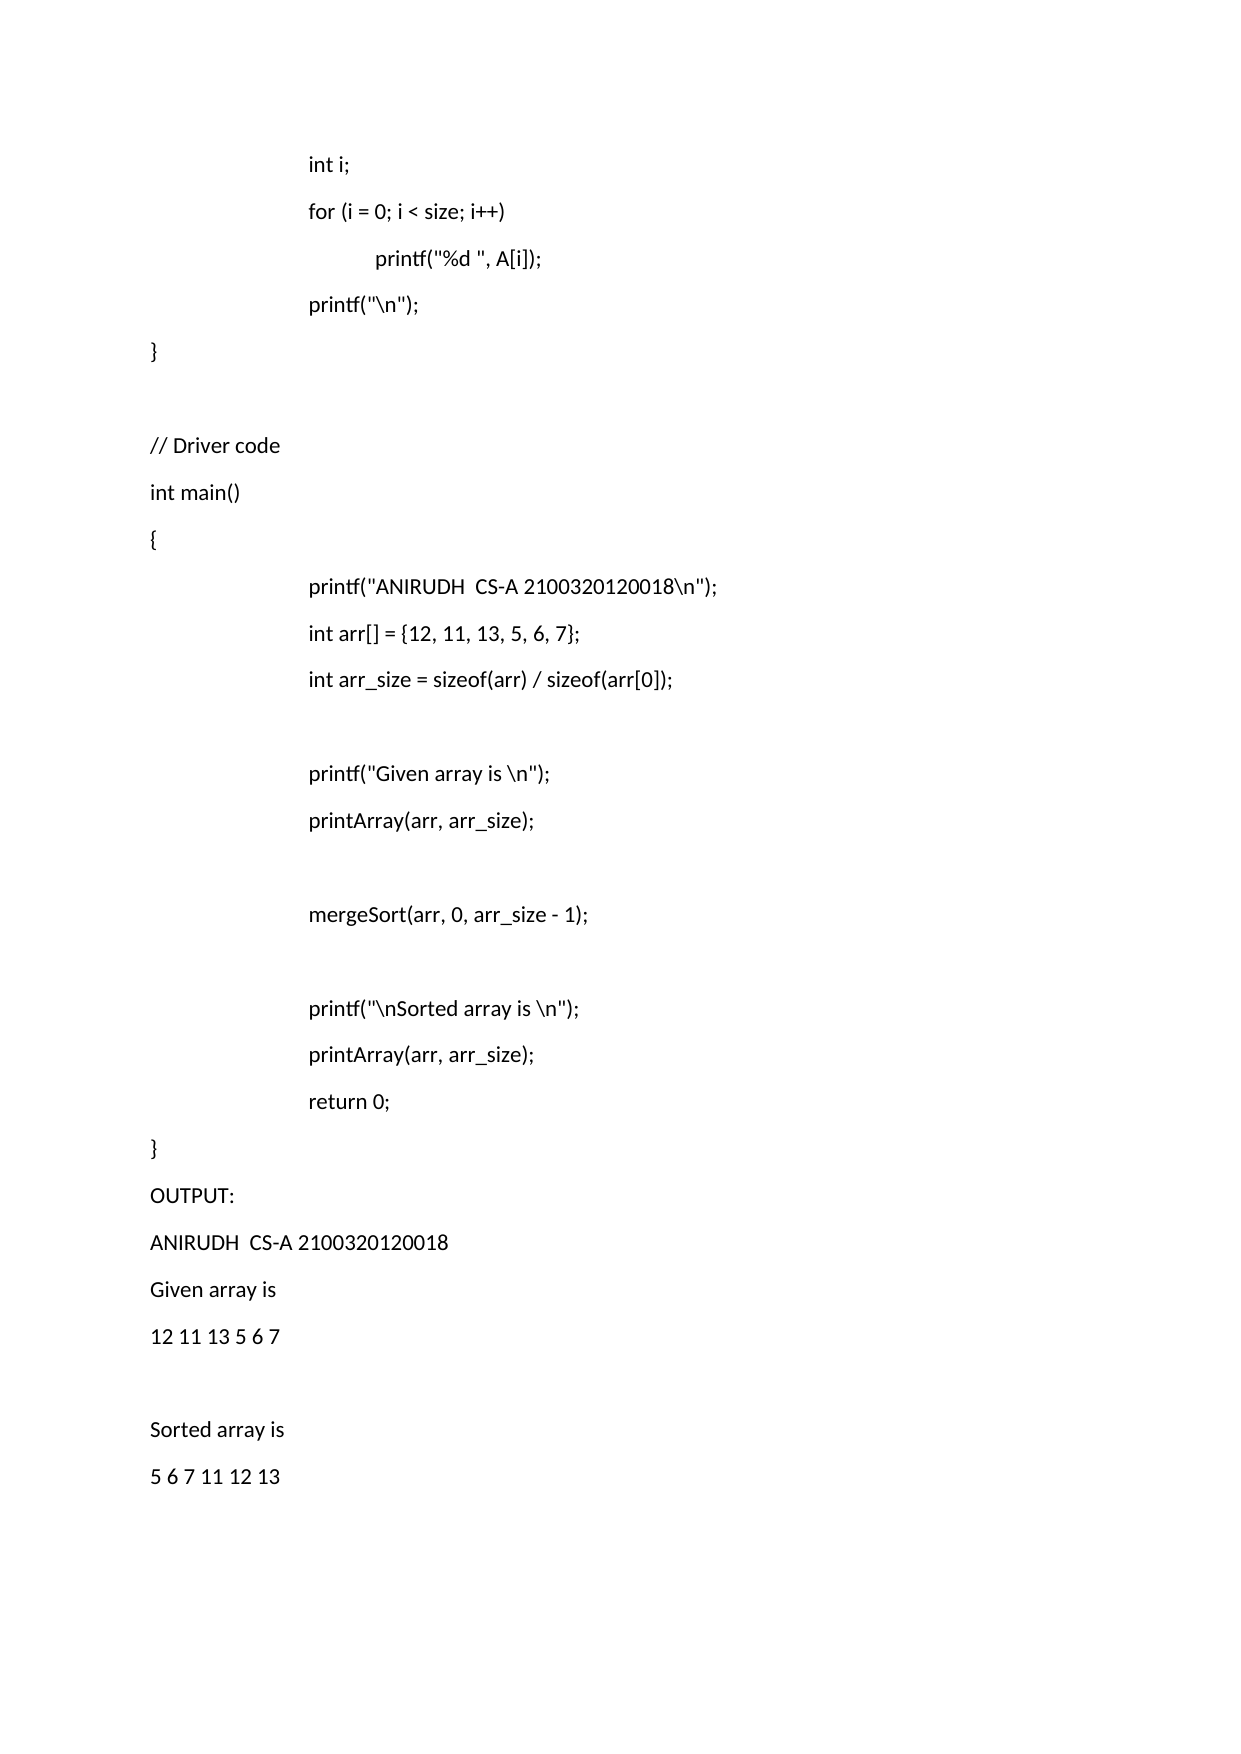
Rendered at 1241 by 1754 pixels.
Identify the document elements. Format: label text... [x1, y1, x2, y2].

text printf("Given array is \n"); [150, 759, 1090, 787]
text OUTPUT: [150, 1181, 1090, 1209]
text mergeSort(arr, 0, arr_size - 1); [150, 900, 1090, 928]
text for (i = 0; i < size; i++) [150, 197, 1090, 225]
text return 0; [150, 1087, 1090, 1116]
text printArray(arr, arr_size); [150, 806, 1090, 834]
text int i; [150, 150, 1090, 178]
text // Driver code [150, 431, 1090, 459]
text int main() [150, 478, 1090, 506]
text Sorted array is [150, 1416, 1090, 1444]
text int arr_size = sizeof(arr) / sizeof(arr[0]); [150, 666, 1090, 694]
text printArray(arr, arr_size); [150, 1041, 1090, 1069]
text { [150, 525, 1090, 553]
text printf("ANIRUDH CS-A 2100320120018\n"); [150, 572, 1090, 600]
text printf("\nSorted array is \n"); [150, 994, 1090, 1022]
text printf("\n"); [150, 291, 1090, 319]
text } [150, 337, 1090, 366]
text Given array is [150, 1275, 1090, 1303]
text printf("%d ", A[i]); [150, 244, 1090, 272]
text 12 11 13 5 6 7 [150, 1322, 1090, 1350]
text } [150, 1134, 1090, 1162]
text 5 6 7 11 12 13 [150, 1462, 1090, 1491]
text int arr[] = {12, 11, 13, 5, 6, 7}; [150, 619, 1090, 647]
text ANIRUDH CS-A 2100320120018 [150, 1228, 1090, 1256]
